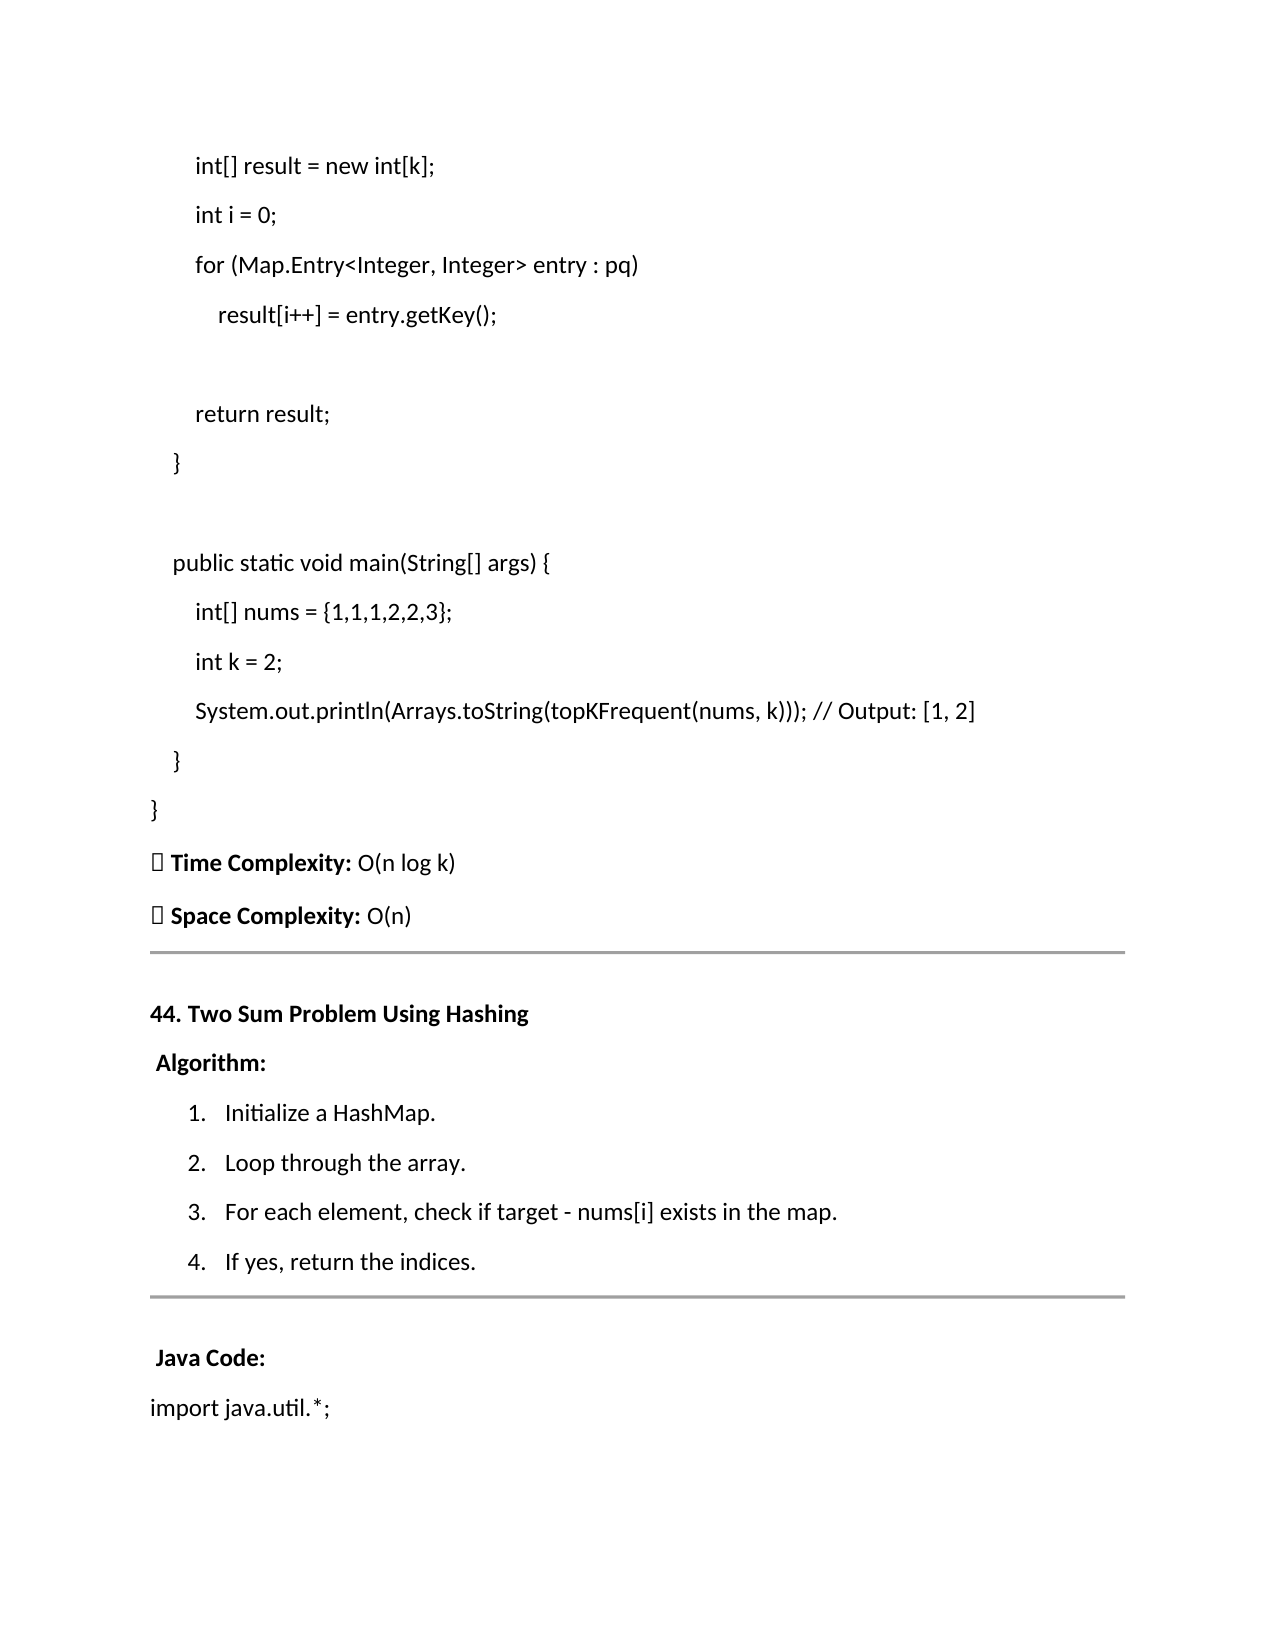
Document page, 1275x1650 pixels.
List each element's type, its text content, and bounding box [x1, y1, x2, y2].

text result[i++] = entry.getKey(); [150, 299, 1125, 329]
list If yes, return the indices. [187, 1246, 1125, 1276]
list For each element, check if target - nums[i] exists in the map. [187, 1196, 1125, 1227]
text 44. Two Sum Problem Using Hashing [150, 998, 1125, 1028]
text public static void main(String[] args) { [150, 547, 1125, 577]
text 🔹 Time Complexity: O(n log k) [150, 844, 1125, 878]
text int[] nums = {1,1,1,2,2,3}; [150, 596, 1125, 627]
text import java.util.*; [150, 1392, 1125, 1422]
text int k = 2; [150, 646, 1125, 676]
list Initialize a HashMap. [187, 1097, 1125, 1128]
text } [150, 794, 1125, 825]
text return result; [150, 398, 1125, 428]
text for (Map.Entry<Integer, Integer> entry : pq) [150, 249, 1125, 280]
text int i = 0; [150, 199, 1125, 230]
text System.out.println(Arrays.toString(topKFrequent(nums, k))); // Output: [1, 2] [150, 695, 1125, 726]
text Algorithm: [150, 1047, 1125, 1078]
text Java Code: [150, 1342, 1125, 1373]
text } [150, 447, 1125, 478]
text int[] result = new int[k]; [150, 150, 1125, 181]
text 🔹 Space Complexity: O(n) [150, 898, 1125, 932]
text } [150, 745, 1125, 776]
list Loop through the array. [187, 1147, 1125, 1177]
